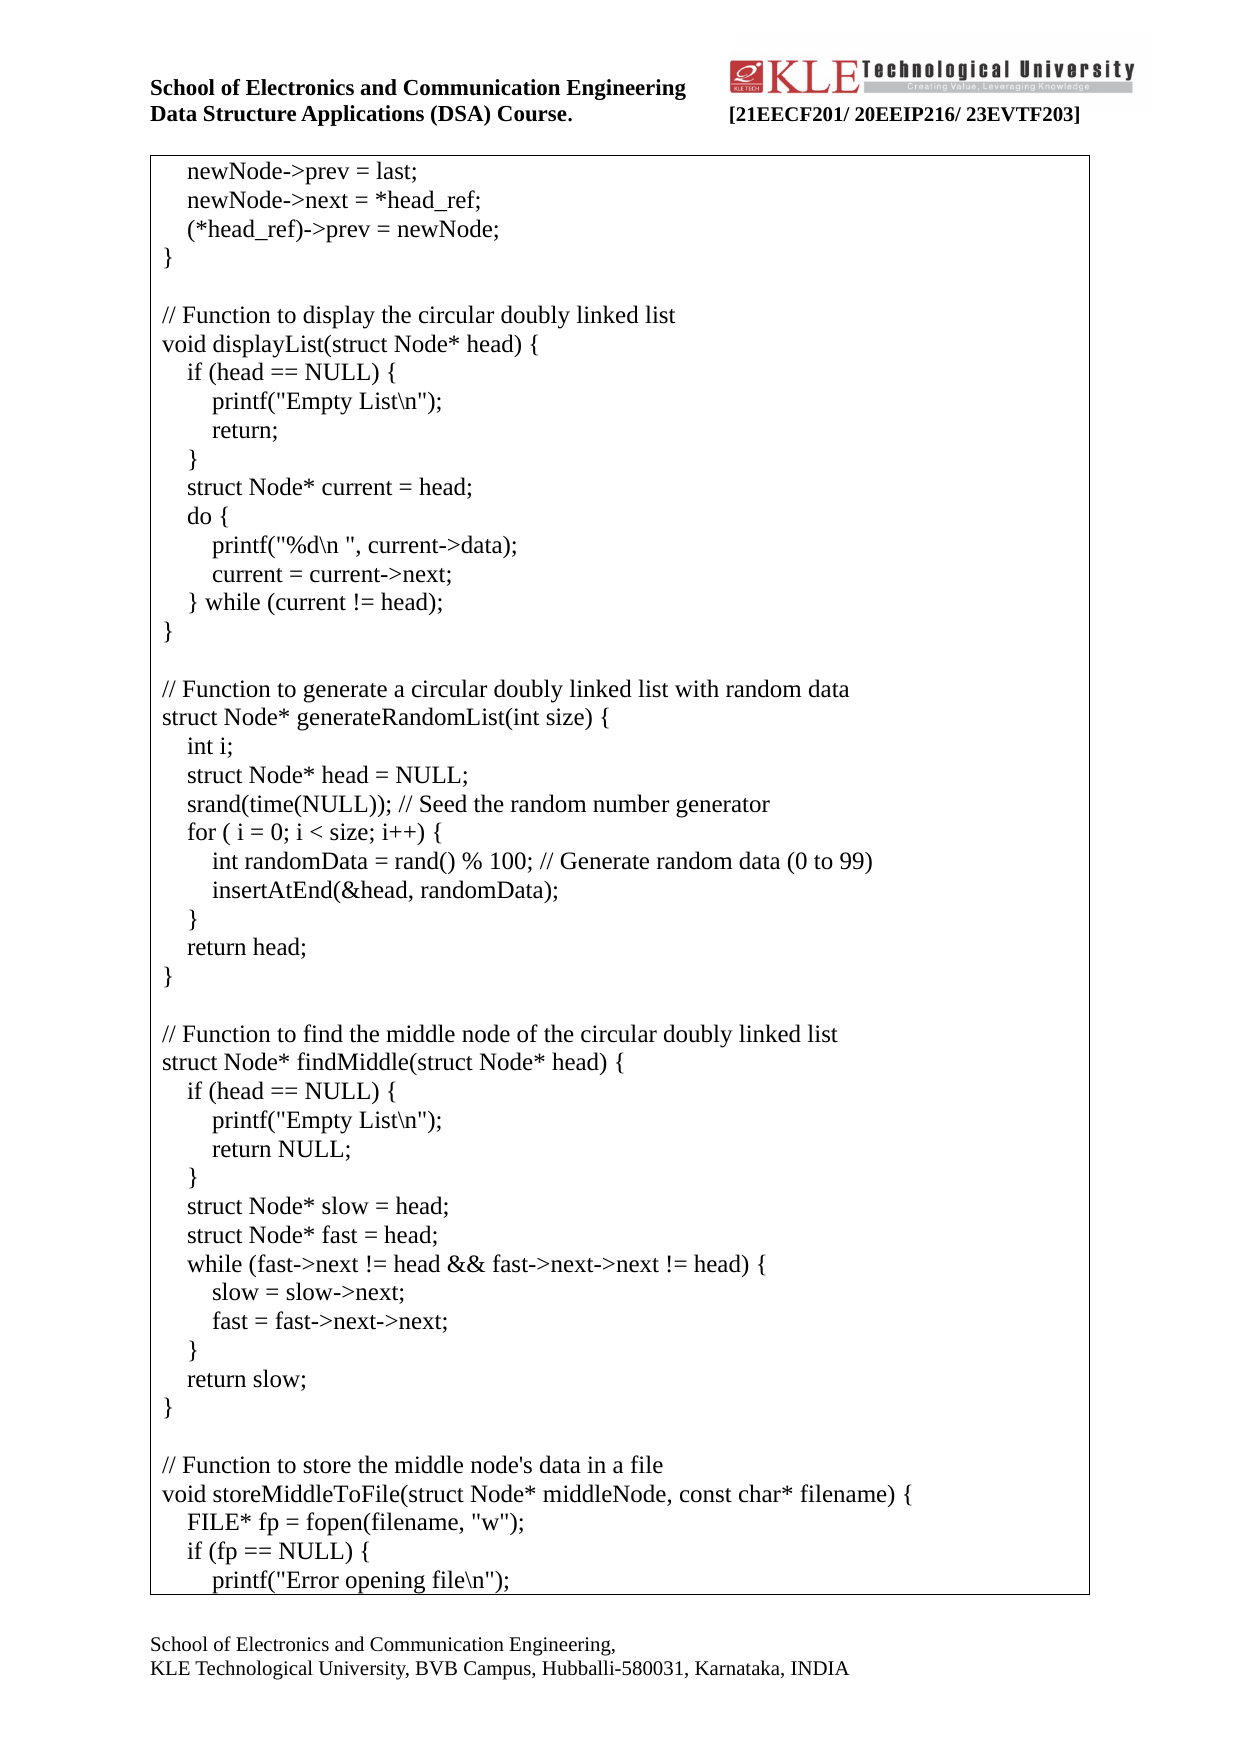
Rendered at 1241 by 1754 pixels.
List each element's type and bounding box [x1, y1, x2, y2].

picture [719, 32, 1151, 111]
table_cell [151, 156, 1089, 1594]
